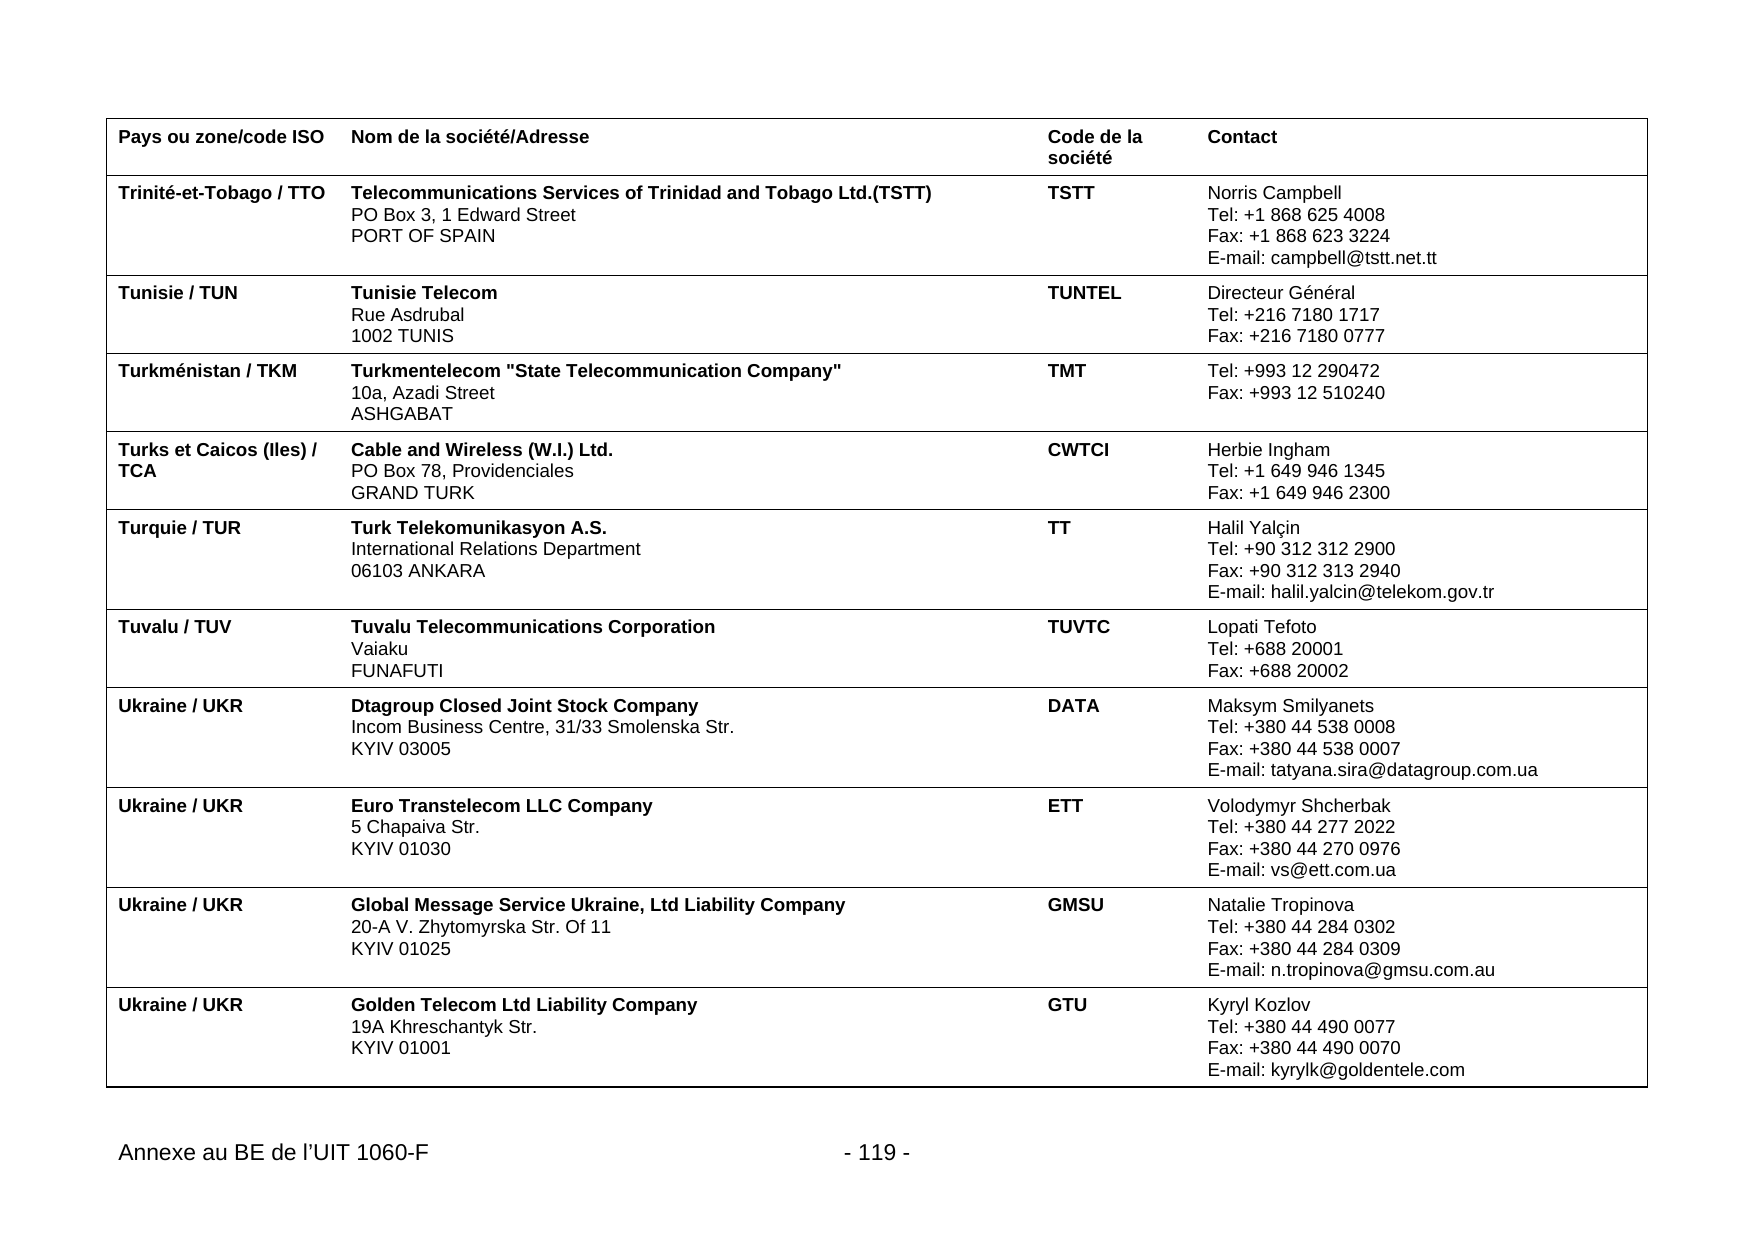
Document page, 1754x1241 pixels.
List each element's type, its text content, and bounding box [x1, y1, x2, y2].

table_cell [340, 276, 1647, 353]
table_header Nom de la société/Adresse [340, 119, 1019, 175]
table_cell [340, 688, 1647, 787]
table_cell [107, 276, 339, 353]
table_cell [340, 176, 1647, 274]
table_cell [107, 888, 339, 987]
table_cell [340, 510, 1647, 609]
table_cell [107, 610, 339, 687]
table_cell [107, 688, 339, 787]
table_header Contact [1196, 119, 1647, 175]
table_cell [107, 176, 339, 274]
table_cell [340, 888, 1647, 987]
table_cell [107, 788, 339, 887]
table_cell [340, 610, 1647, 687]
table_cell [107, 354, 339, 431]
table_header Pays ou zone/code ISO [107, 119, 339, 175]
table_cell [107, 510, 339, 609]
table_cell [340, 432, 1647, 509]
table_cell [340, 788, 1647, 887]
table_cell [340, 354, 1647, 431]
table_header Code de la société [1019, 119, 1196, 175]
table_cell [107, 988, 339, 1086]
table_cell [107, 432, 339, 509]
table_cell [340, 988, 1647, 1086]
